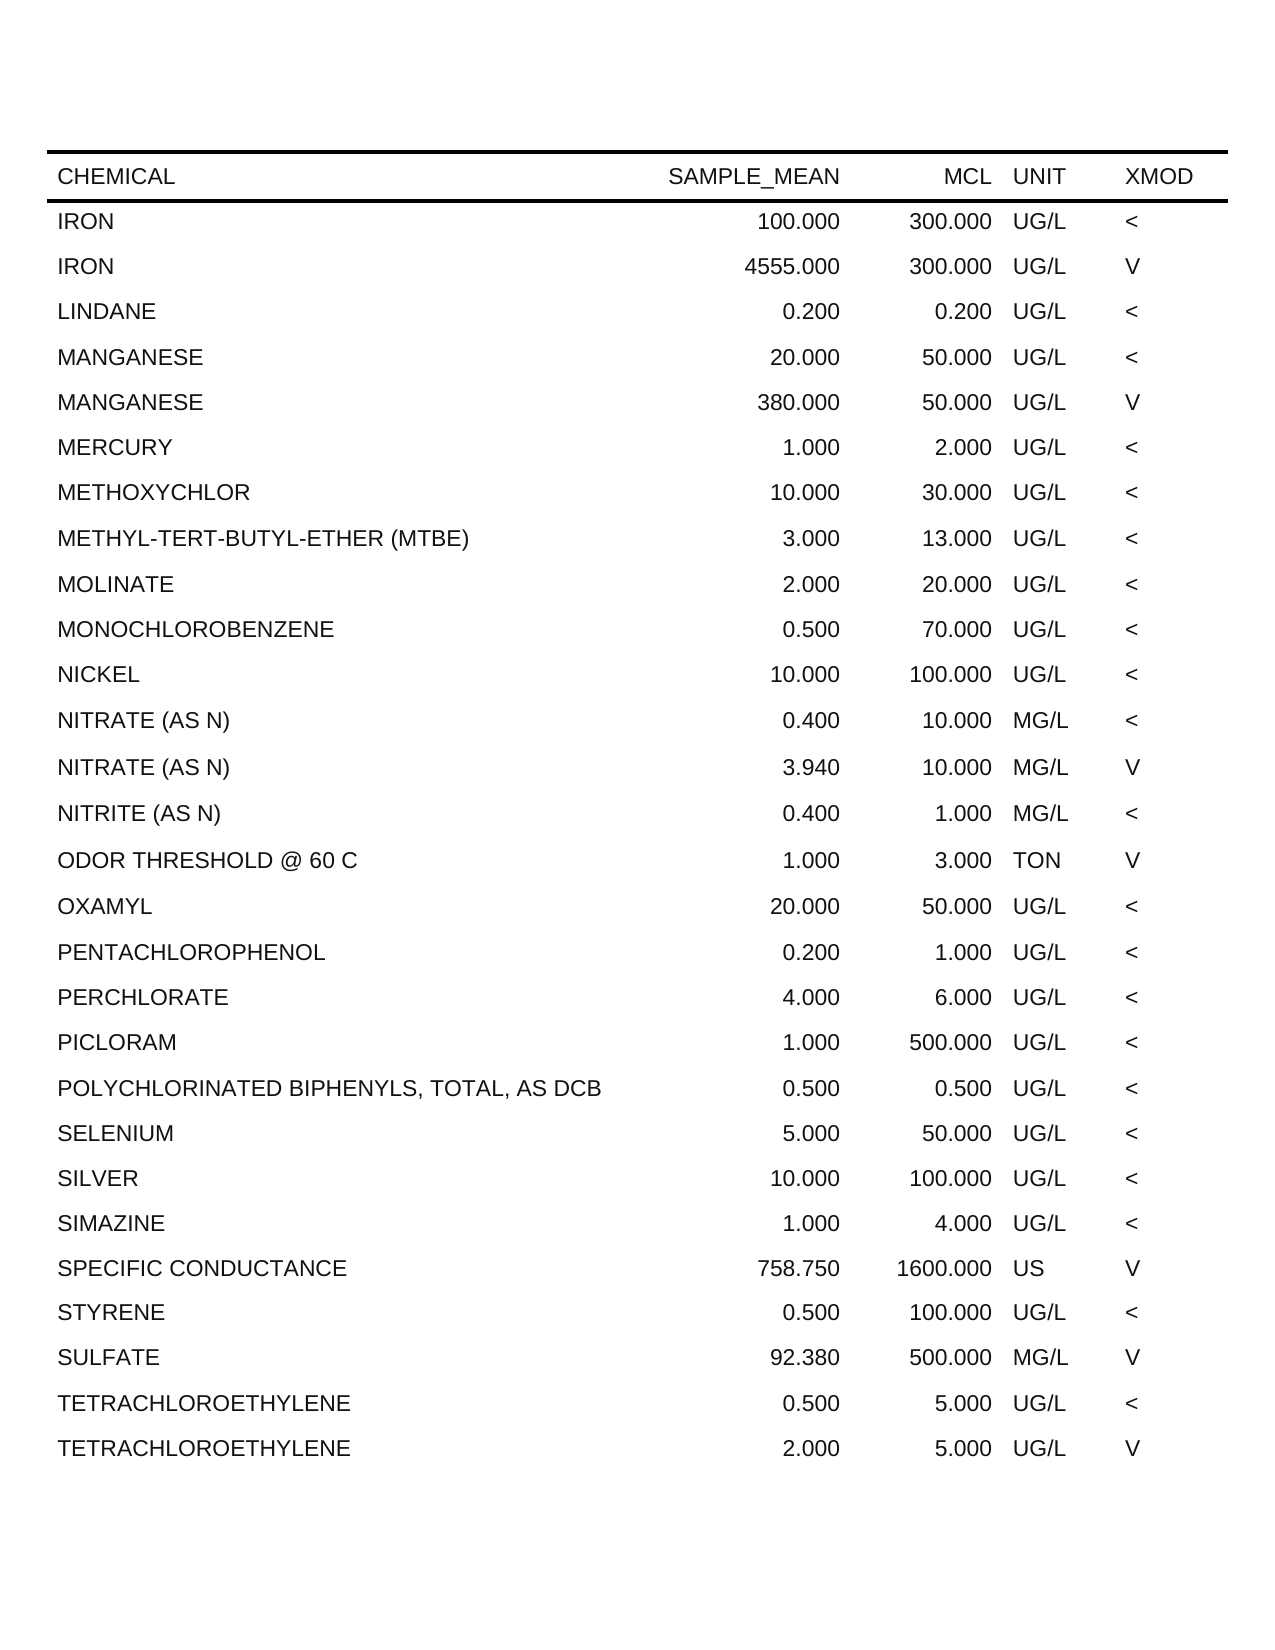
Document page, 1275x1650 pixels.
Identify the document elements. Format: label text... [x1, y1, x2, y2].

table_cell UG/L [1002, 607, 1114, 652]
table_cell V [1114, 1425, 1228, 1471]
table_cell UG/L [1002, 1156, 1114, 1201]
table_cell V [1114, 1335, 1228, 1380]
table_cell 3.000 [850, 837, 1002, 884]
table_cell SPECIFIC CONDUCTANCE [47, 1246, 638, 1290]
table_cell < [1114, 515, 1228, 562]
table_cell ODOR THRESHOLD @ 60 C [47, 837, 638, 884]
table_header CHEMICAL [47, 154, 638, 198]
table_cell 5.000 [850, 1425, 1002, 1471]
table_cell 500.000 [850, 1335, 1002, 1380]
table_cell 0.200 [850, 289, 1002, 334]
table_cell PENTACHLOROPHENOL [47, 929, 638, 974]
table_cell TON [1002, 837, 1114, 884]
table_cell 4555.000 [638, 244, 850, 289]
table_cell V [1114, 837, 1228, 884]
table_cell 4.000 [638, 974, 850, 1019]
table_cell 2.000 [850, 425, 1002, 470]
table_cell MG/L [1002, 1335, 1114, 1380]
table_cell < [1114, 425, 1228, 470]
table_cell UG/L [1002, 244, 1114, 289]
table_cell 3.940 [638, 744, 850, 790]
table_cell NITRATE (AS N) [47, 744, 638, 790]
table_cell UG/L [1002, 515, 1114, 562]
table_header SAMPLE_MEAN [638, 154, 850, 198]
table_cell 100.000 [850, 1156, 1002, 1201]
table_cell < [1114, 790, 1228, 837]
table_cell 10.000 [850, 697, 1002, 744]
table_cell IRON [47, 203, 638, 244]
table_cell UG/L [1002, 334, 1114, 379]
table_cell NITRATE (AS N) [47, 697, 638, 744]
table_cell NICKEL [47, 652, 638, 697]
table_cell < [1114, 203, 1228, 244]
table_cell < [1114, 562, 1228, 607]
table_cell 3.000 [638, 515, 850, 562]
table_cell V [1114, 744, 1228, 790]
table_cell 20.000 [850, 562, 1002, 607]
table_cell 70.000 [850, 607, 1002, 652]
table_cell 2.000 [638, 562, 850, 607]
table_cell 1.000 [638, 425, 850, 470]
table_cell 10.000 [638, 1156, 850, 1201]
table_cell MG/L [1002, 744, 1114, 790]
table_cell < [1114, 607, 1228, 652]
table_cell V [1114, 1246, 1228, 1290]
table_cell < [1114, 929, 1228, 974]
table_cell 0.500 [638, 607, 850, 652]
table_cell METHOXYCHLOR [47, 470, 638, 515]
table_cell UG/L [1002, 929, 1114, 974]
table_cell V [1114, 379, 1228, 424]
table_cell 20.000 [638, 334, 850, 379]
table_cell 0.400 [638, 697, 850, 744]
table_cell < [1114, 1380, 1228, 1425]
table_cell < [1114, 1156, 1228, 1201]
table_cell 50.000 [850, 1111, 1002, 1156]
table_cell SELENIUM [47, 1111, 638, 1156]
table_cell UG/L [1002, 884, 1114, 929]
table_cell 1.000 [850, 790, 1002, 837]
table_cell 0.500 [638, 1065, 850, 1111]
table_cell 1600.000 [850, 1246, 1002, 1290]
table_cell 100.000 [850, 652, 1002, 697]
table_cell UG/L [1002, 1290, 1114, 1335]
table_cell MOLINATE [47, 562, 638, 607]
table_cell 1.000 [638, 837, 850, 884]
table_cell 0.200 [638, 929, 850, 974]
table_cell 0.500 [850, 1065, 1002, 1111]
table_cell 6.000 [850, 974, 1002, 1019]
table_cell 2.000 [638, 1425, 850, 1471]
table_cell 5.000 [638, 1111, 850, 1156]
table_cell LINDANE [47, 289, 638, 334]
table_cell UG/L [1002, 379, 1114, 424]
table_header MCL [850, 154, 1002, 198]
table_cell 10.000 [850, 744, 1002, 790]
table_cell 758.750 [638, 1246, 850, 1290]
table_header UNIT [1002, 154, 1114, 198]
table_cell 100.000 [638, 203, 850, 244]
table_cell < [1114, 652, 1228, 697]
table_cell UG/L [1002, 1111, 1114, 1156]
table_cell UG/L [1002, 289, 1114, 334]
table_cell 380.000 [638, 379, 850, 424]
table_cell OXAMYL [47, 884, 638, 929]
table_cell SIMAZINE [47, 1201, 638, 1246]
table_cell 300.000 [850, 244, 1002, 289]
table_cell UG/L [1002, 652, 1114, 697]
table_cell NITRITE (AS N) [47, 790, 638, 837]
table_cell 50.000 [850, 884, 1002, 929]
table_cell < [1114, 697, 1228, 744]
table_cell 50.000 [850, 379, 1002, 424]
table_cell SULFATE [47, 1335, 638, 1380]
table_cell 5.000 [850, 1380, 1002, 1425]
table_cell < [1114, 334, 1228, 379]
table_cell UG/L [1002, 470, 1114, 515]
table_cell IRON [47, 244, 638, 289]
table_cell UG/L [1002, 1380, 1114, 1425]
table_cell MANGANESE [47, 379, 638, 424]
table_cell 300.000 [850, 203, 1002, 244]
table_cell 1.000 [638, 1020, 850, 1065]
table_cell 0.500 [638, 1290, 850, 1335]
table_cell 92.380 [638, 1335, 850, 1380]
table_cell UG/L [1002, 1065, 1114, 1111]
table_cell < [1114, 1111, 1228, 1156]
table_cell < [1114, 1290, 1228, 1335]
table_cell US [1002, 1246, 1114, 1290]
table_cell METHYL-TERT-BUTYL-ETHER (MTBE) [47, 515, 638, 562]
table_cell MANGANESE [47, 334, 638, 379]
table_cell 100.000 [850, 1290, 1002, 1335]
table_cell UG/L [1002, 974, 1114, 1019]
table_cell 0.500 [638, 1380, 850, 1425]
table_cell 1.000 [850, 929, 1002, 974]
table_cell STYRENE [47, 1290, 638, 1335]
table_cell 500.000 [850, 1020, 1002, 1065]
table_cell < [1114, 289, 1228, 334]
table_cell 1.000 [638, 1201, 850, 1246]
table_cell UG/L [1002, 203, 1114, 244]
table_cell 4.000 [850, 1201, 1002, 1246]
table_cell 0.200 [638, 289, 850, 334]
table_cell 20.000 [638, 884, 850, 929]
table_cell MONOCHLOROBENZENE [47, 607, 638, 652]
table_cell 50.000 [850, 334, 1002, 379]
table_cell < [1114, 470, 1228, 515]
table_header XMOD [1114, 154, 1228, 198]
table_cell UG/L [1002, 425, 1114, 470]
table_cell < [1114, 1201, 1228, 1246]
table_cell 0.400 [638, 790, 850, 837]
table_cell < [1114, 974, 1228, 1019]
table_cell POLYCHLORINATED BIPHENYLS, TOTAL, AS DCB [47, 1065, 638, 1111]
table_cell 10.000 [638, 652, 850, 697]
table_cell PICLORAM [47, 1020, 638, 1065]
table_cell TETRACHLOROETHYLENE [47, 1425, 638, 1471]
table_cell MG/L [1002, 697, 1114, 744]
table_cell < [1114, 884, 1228, 929]
table_cell < [1114, 1020, 1228, 1065]
table_cell PERCHLORATE [47, 974, 638, 1019]
table_cell TETRACHLOROETHYLENE [47, 1380, 638, 1425]
table_cell MERCURY [47, 425, 638, 470]
table_cell < [1114, 1065, 1228, 1111]
table_cell UG/L [1002, 1425, 1114, 1471]
table_cell UG/L [1002, 1201, 1114, 1246]
table_cell UG/L [1002, 562, 1114, 607]
table_cell 10.000 [638, 470, 850, 515]
table_cell SILVER [47, 1156, 638, 1201]
table_cell 13.000 [850, 515, 1002, 562]
table_cell UG/L [1002, 1020, 1114, 1065]
table_cell V [1114, 244, 1228, 289]
table_cell 30.000 [850, 470, 1002, 515]
table_cell MG/L [1002, 790, 1114, 837]
